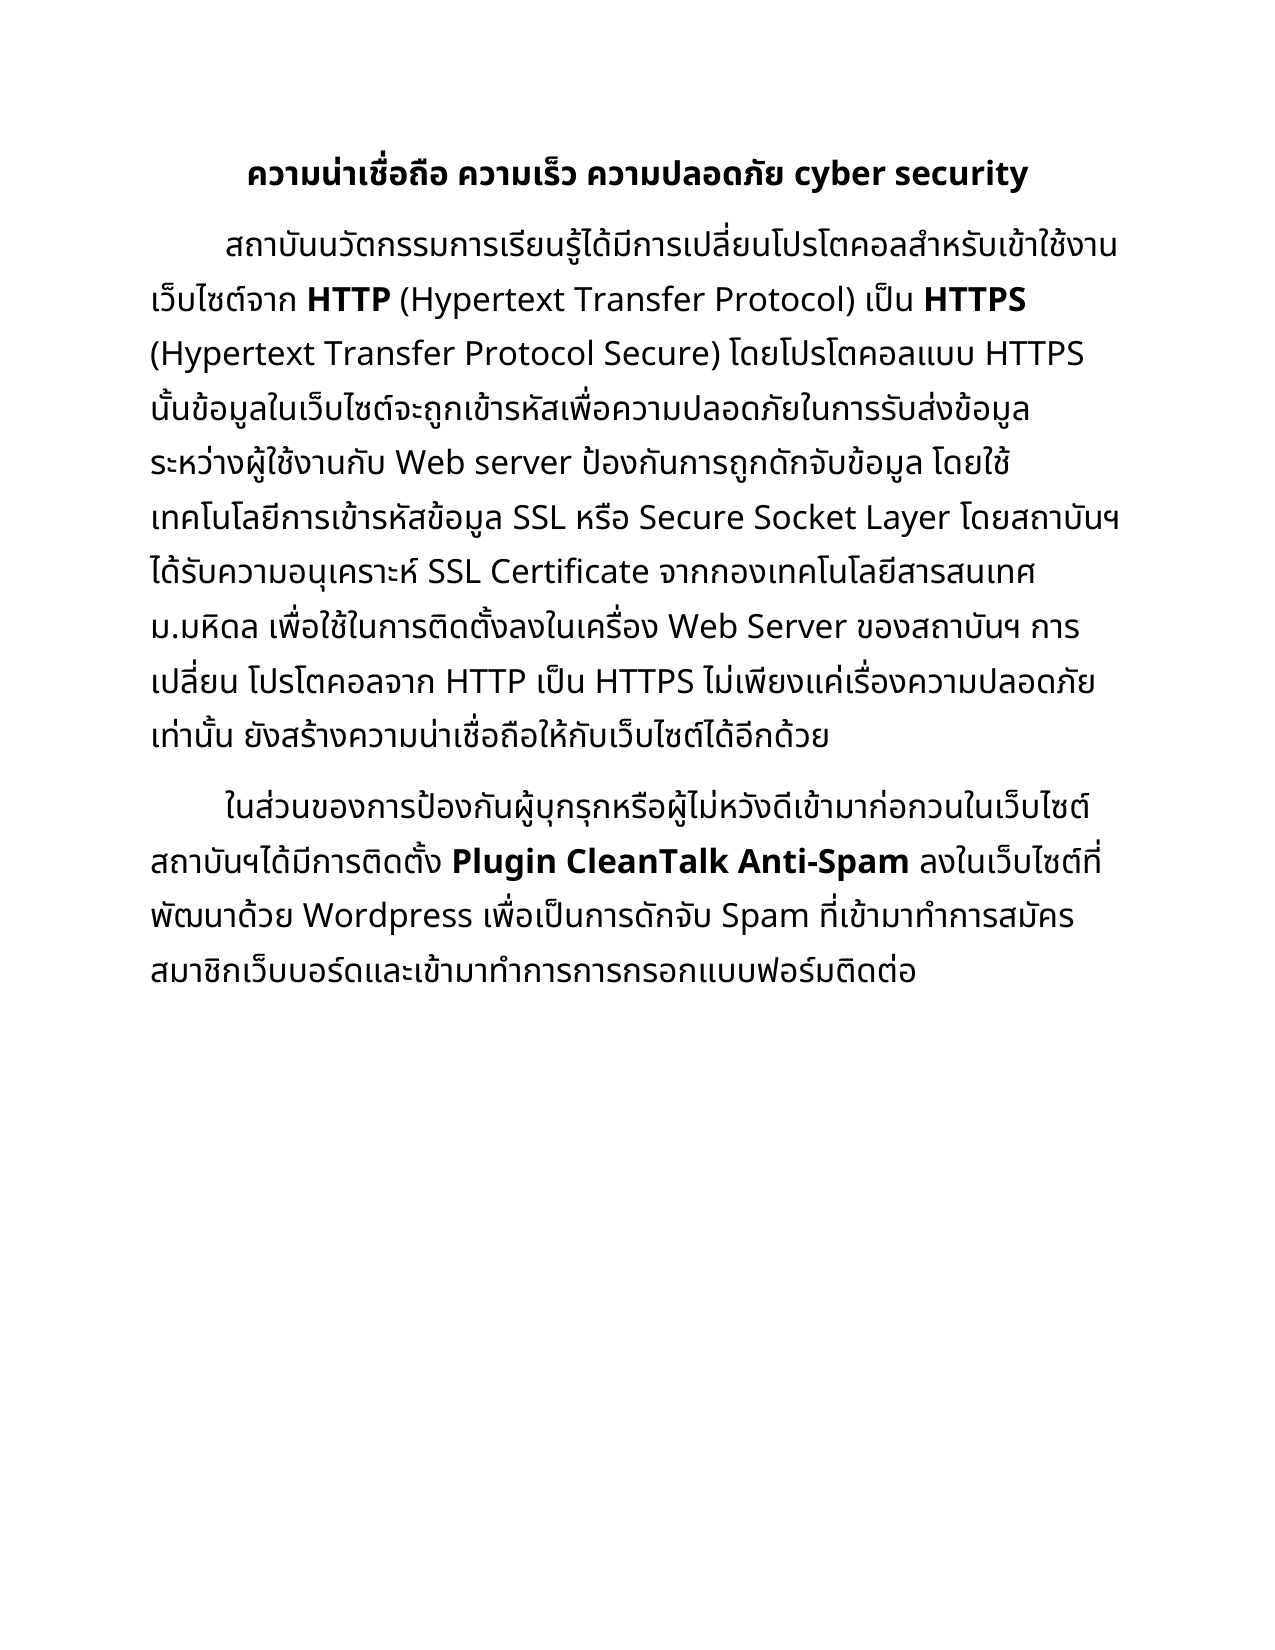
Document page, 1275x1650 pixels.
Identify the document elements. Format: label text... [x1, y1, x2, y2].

text สถาบันนวัตกรรมการเรียนรู้ได้มีการเปลี่ยนโปรโตคอลสำหรับเข้าใช้งานเว็บไซต์จาก HTTP (Hypertext Transfer Protocol) เป็น HTTPS (Hypertext Transfer Protocol Secure) โดยโปรโตคอลแบบ HTTPS นั้นข้อมูลในเว็บไซต์จะถูกเข้ารหัสเพื่อความปลอดภัยในการรับส่งข้อมูลระหว่างผู้ใช้งานกับ Web server ป้องกันการถูกดักจับข้อมูล โดยใช้เทคโนโลยีการเข้ารหัสข้อมูล SSL หรือ Secure Socket Layer โดยสถาบันฯได้รับความอนุเคราะห์ SSL Certificate จากกองเทคโนโลยีสารสนเทศ ม.มหิดล เพื่อใช้ในการติดตั้งลงในเครื่อง Web Server ของสถาบันฯ การเปลี่ยน โปรโตคอลจาก HTTP เป็น HTTPS ไม่เพียงแค่เรื่องความปลอดภัยเท่านั้น ยังสร้างความน่าเชื่อถือให้กับเว็บไซต์ได้อีกด้วย [150, 221, 1125, 762]
text ในส่วนของการป้องกันผู้บุกรุกหรือผู้ไม่หวังดีเข้ามาก่อกวนในเว็บไซต์ สถาบันฯได้มีการติดตั้ง Plugin CleanTalk Anti-Spam ลงในเว็บไซต์ที่พัฒนาด้วย Wordpress เพื่อเป็นการดักจับ Spam ที่เข้ามาทำการสมัครสมาชิกเว็บบอร์ดและเข้ามาทำการการกรอกแบบฟอร์มติดต่อ [150, 783, 1125, 997]
text ความน่าเชื่อถือ ความเร็ว ความปลอดภัย cyber security [150, 150, 1125, 201]
